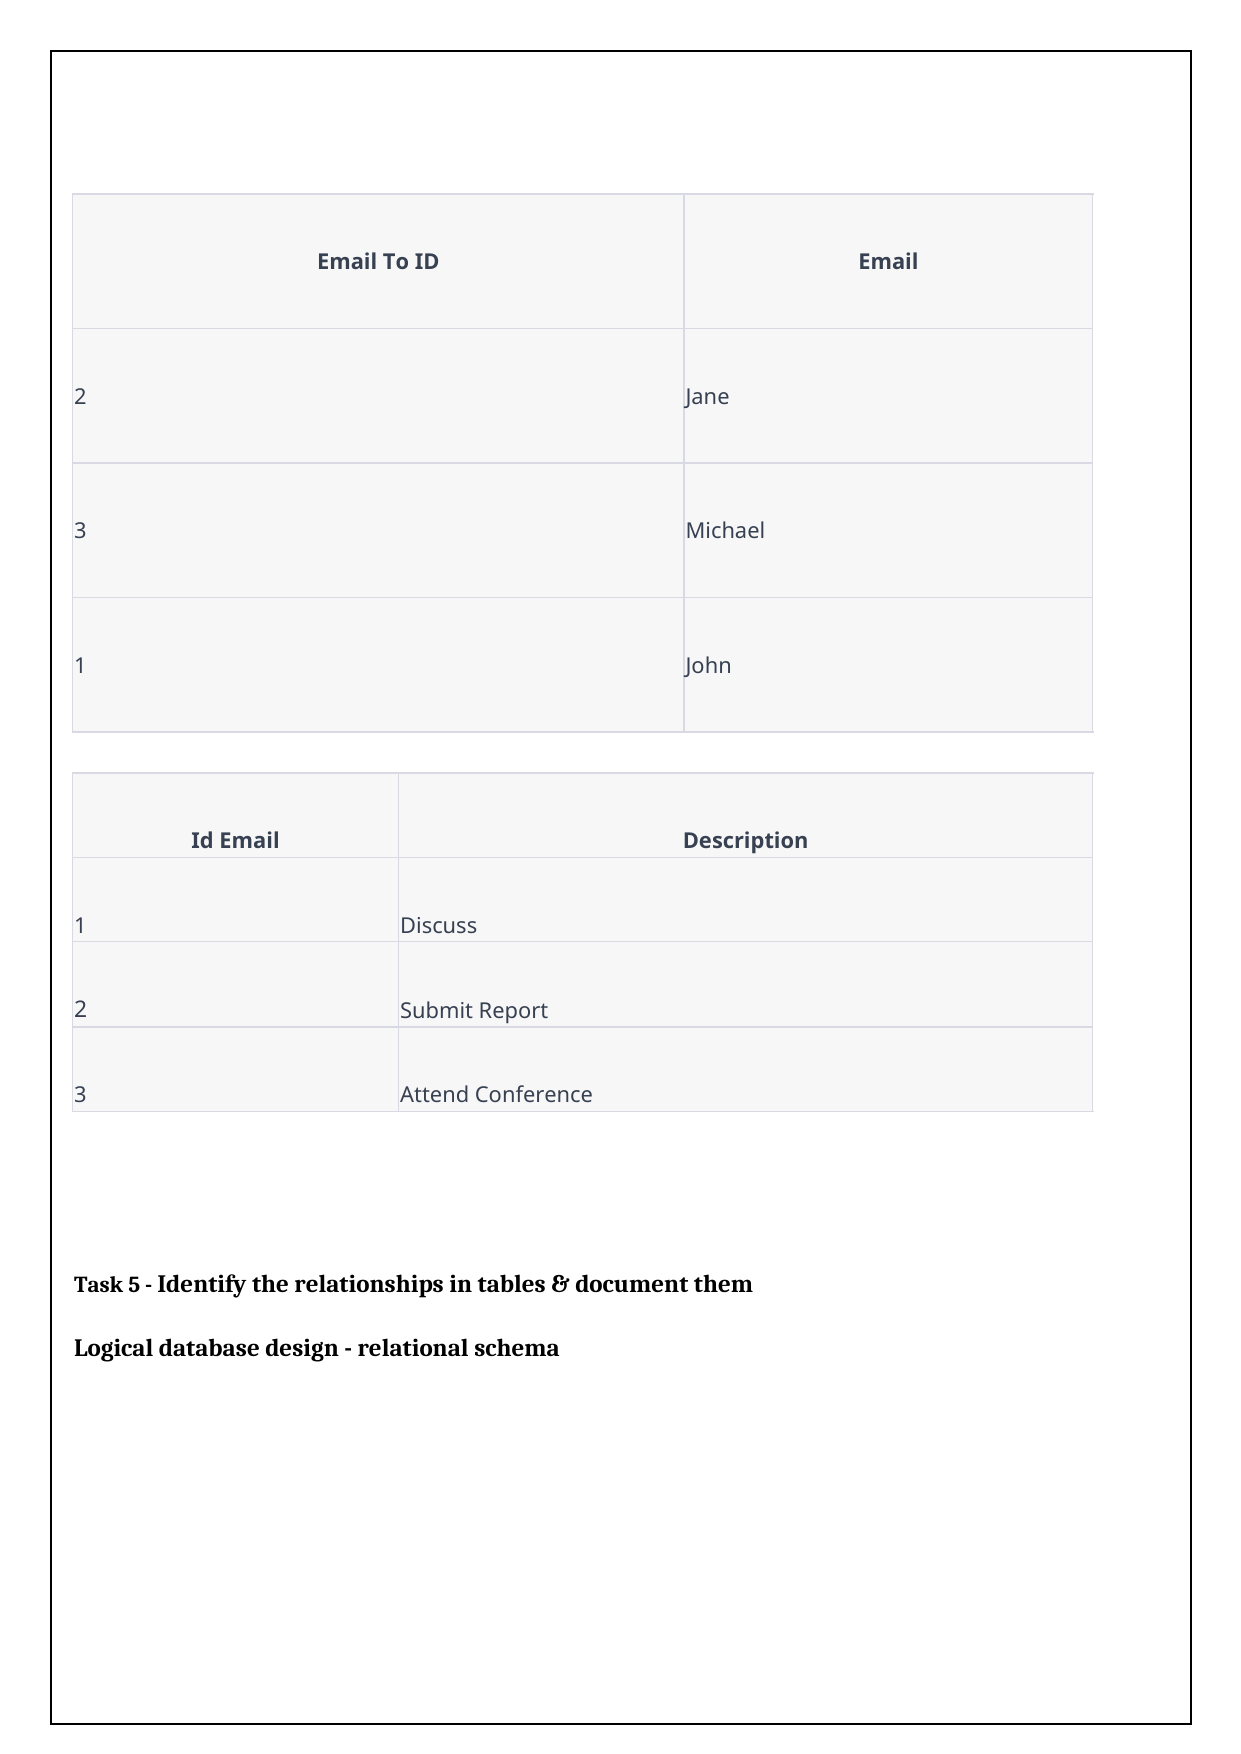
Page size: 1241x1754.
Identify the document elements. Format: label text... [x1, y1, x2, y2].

table_cell Submit Report [399, 942, 1092, 1026]
table_cell 3 [73, 1028, 398, 1111]
table_cell 1 [73, 858, 398, 941]
table_cell Jane [685, 329, 1092, 462]
table_header Email [685, 195, 1092, 328]
table_cell 2 [73, 329, 683, 462]
table_header Email To ID [73, 195, 683, 328]
table_header Id Email [73, 774, 398, 857]
table_cell 2 [73, 942, 398, 1026]
list Task 5 - Identify the relationships in tables & document them [74, 1270, 1167, 1299]
table_cell John [685, 598, 1092, 731]
table_cell 1 [73, 598, 683, 731]
table_cell Attend Conference [399, 1028, 1092, 1111]
text Logical database design - relational schema [74, 1333, 1167, 1362]
table_header Description [399, 774, 1092, 857]
table_cell Michael [685, 464, 1092, 597]
table_cell Discuss [399, 858, 1092, 941]
table_cell 3 [73, 464, 683, 597]
